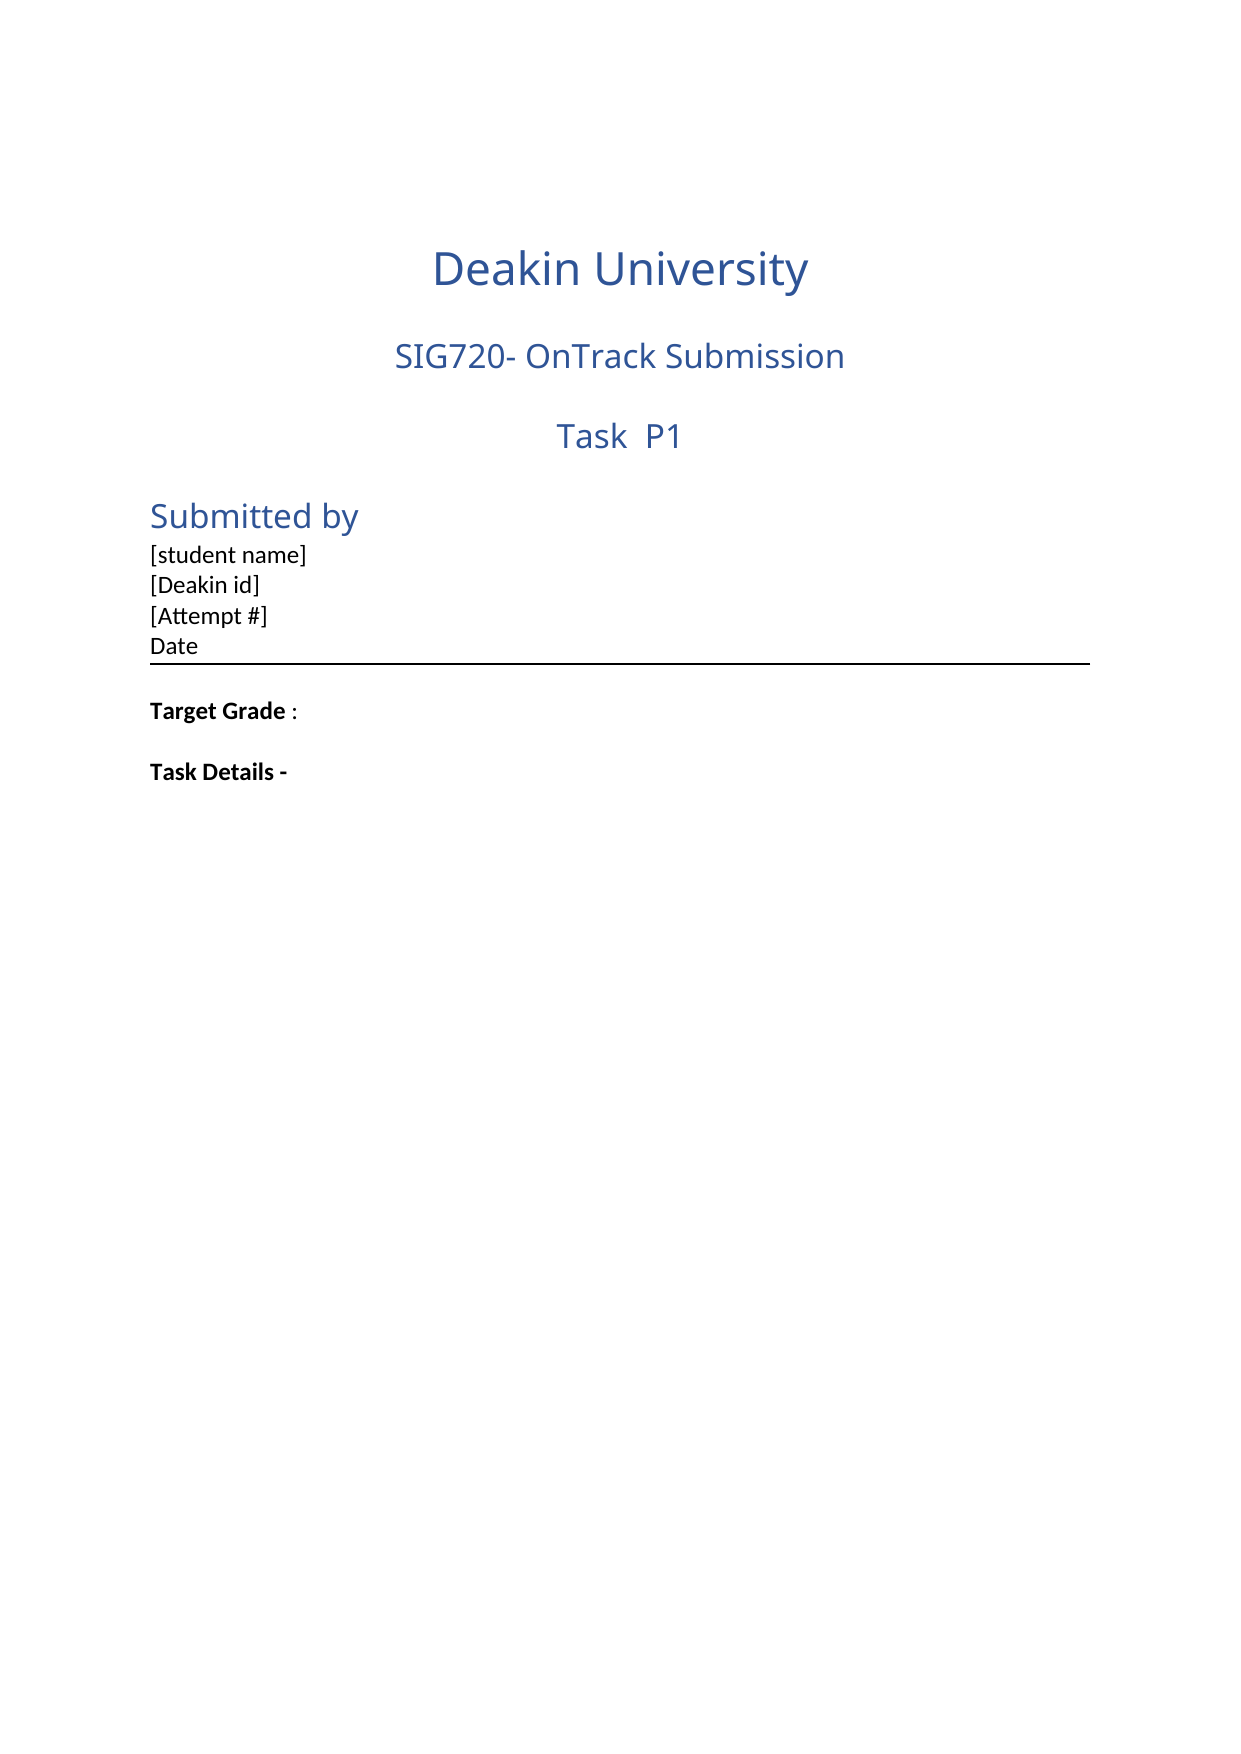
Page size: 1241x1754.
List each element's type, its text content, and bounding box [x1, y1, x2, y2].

text [Deakin id] [150, 569, 1090, 600]
subtitle Deakin University [150, 236, 1090, 298]
subtitle Task P1 [150, 413, 1090, 459]
subtitle Submitted by [150, 493, 1090, 539]
text [Attempt #] [150, 600, 1090, 630]
text Task Details - [150, 756, 1090, 787]
subtitle SIG720- OnTrack Submission [150, 333, 1090, 378]
text [student name] [150, 539, 1090, 569]
text Target Grade : [150, 695, 1090, 726]
text Date [150, 630, 1090, 663]
